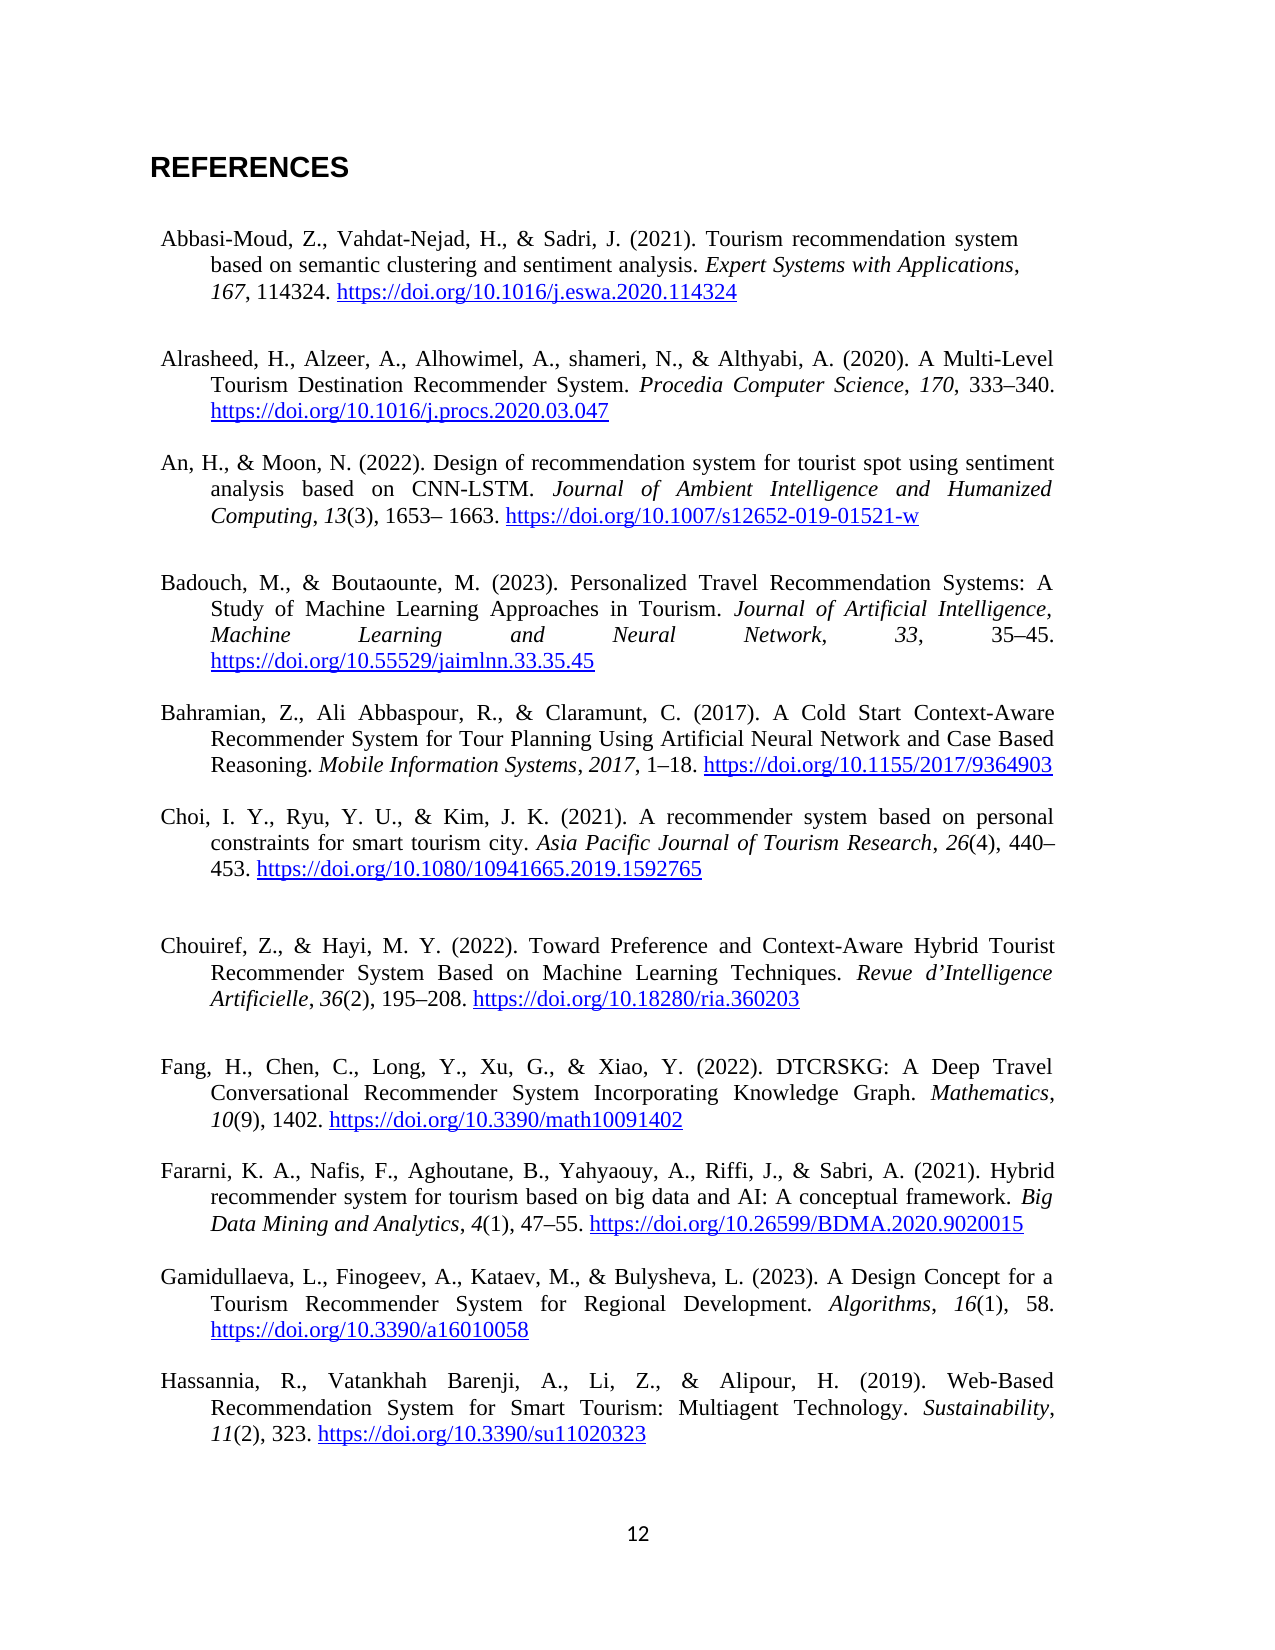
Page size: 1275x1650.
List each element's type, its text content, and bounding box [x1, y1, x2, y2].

text Alrasheed, H., Alzeer, A., Alhowimel, A., shameri, N., & Althyabi, A. (2020). A Multi-Level Tourism Destination Recommender System. Procedia Computer Science, 170, 333–340. https://doi.org/10.1016/j.procs.2020.03.047 [160, 345, 1055, 424]
text Bahramian, Z., Ali Abbaspour, R., & Claramunt, C. (2017). A Cold Start Context-Aware Recommender System for Tour Planning Using Artificial Neural Network and Case Based Reasoning. Mobile Information Systems, 2017, 1–18. https://doi.org/10.1155/2017/9364903 [160, 699, 1055, 778]
text Chouiref, Z., & Hayi, M. Y. (2022). Toward Preference and Context-Aware Hybrid Tourist Recommender System Based on Machine Learning Techniques. Revue d’Intelligence Artificielle, 36(2), 195–208. https://doi.org/10.18280/ria.360203 [160, 932, 1055, 1011]
text Abbasi-Moud, Z., Vahdat-Nejad, H., & Sadri, J. (2021). Tourism recommendation system based on semantic clustering and sentiment analysis. Expert Systems with Applications, 167, 114324. https://doi.org/10.1016/j.eswa.2020.114324 [160, 225, 1019, 304]
text Badouch, M., & Boutaounte, M. (2023). Personalized Travel Recommendation Systems: A Study of Machine Learning Approaches in Tourism. Journal of Artificial Intelligence, Machine Learning and Neural Network, 33, 35–45. https://doi.org/10.55529/jaimlnn.33.35.45 [160, 568, 1054, 674]
text Fang, H., Chen, C., Long, Y., Xu, G., & Xiao, Y. (2022). DTCRSKG: A Deep Travel Conversational Recommender System Incorporating Knowledge Graph. Mathematics, 10(9), 1402. https://doi.org/10.3390/math10091402 [160, 1053, 1055, 1132]
text Gamidullaeva, L., Finogeev, A., Kataev, M., & Bulysheva, L. (2023). A Design Concept for a Tourism Recommender System for Regional Development. Algorithms, 16(1), 58. https://doi.org/10.3390/a16010058 [160, 1263, 1055, 1342]
text An, H., & Moon, N. (2022). Design of recommendation system for tourist spot using sentiment analysis based on CNN-LSTM. Journal of Ambient Intelligence and Humanized Computing, 13(3), 1653– 1663. https://doi.org/10.1007/s12652-019-01521-w [160, 449, 1055, 528]
text REFERENCES [150, 150, 1125, 183]
text Fararni, K. A., Nafis, F., Aghoutane, B., Yahyaouy, A., Riffi, J., & Sabri, A. (2021). Hybrid recommender system for tourism based on big data and AI: A conceptual framework. Big Data Mining and Analytics, 4(1), 47–55. https://doi.org/10.26599/BDMA.2020.9020015 [160, 1157, 1055, 1236]
text Hassannia, R., Vatankhah Barenji, A., Li, Z., & Alipour, H. (2019). Web-Based Recommendation System for Smart Tourism: Multiagent Technology. Sustainability, 11(2), 323. https://doi.org/10.3390/su11020323 [160, 1368, 1055, 1447]
text Choi, I. Y., Ryu, Y. U., & Kim, J. K. (2021). A recommender system based on personal constraints for smart tourism city. Asia Pacific Journal of Tourism Research, 26(4), 440–453. https://doi.org/10.1080/10941665.2019.1592765 [160, 803, 1055, 882]
